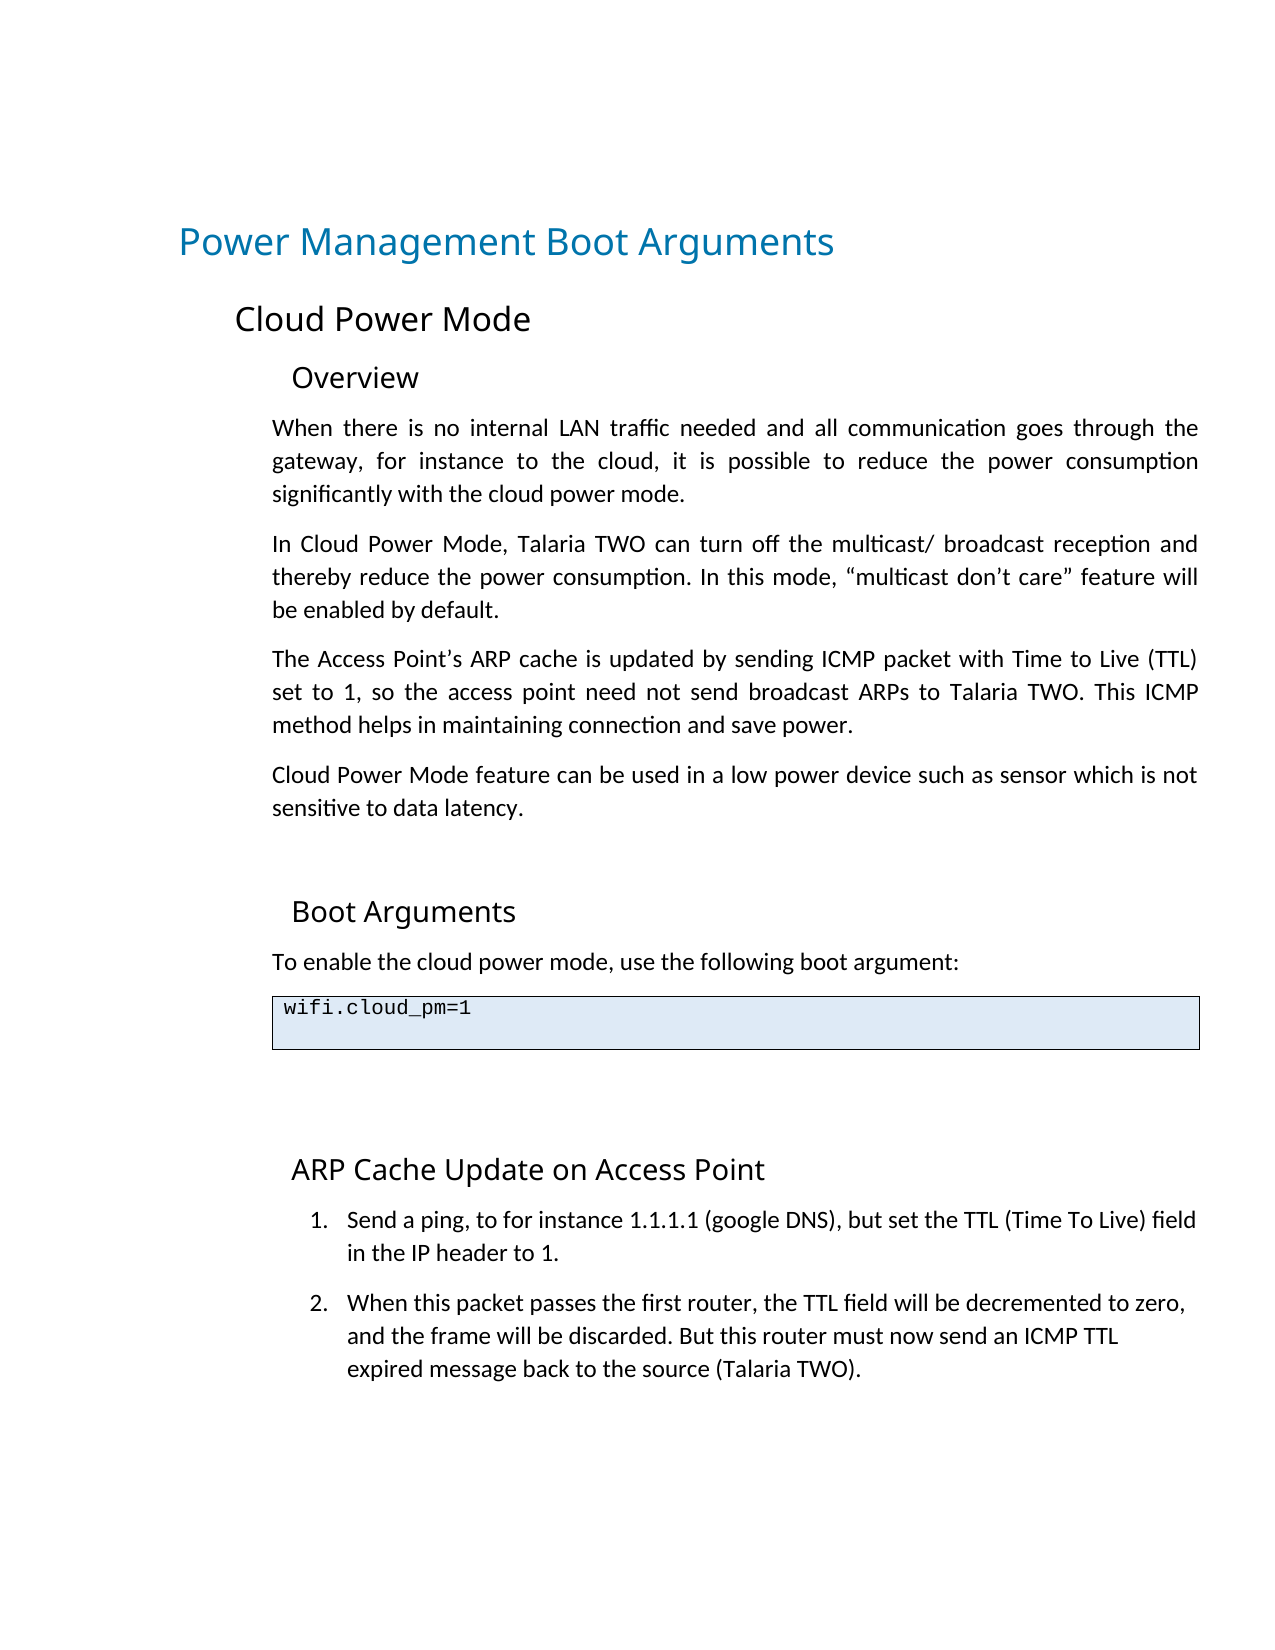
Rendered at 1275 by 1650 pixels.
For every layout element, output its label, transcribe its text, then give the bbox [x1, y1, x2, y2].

text When there is no internal LAN traffic needed and all communication goes through the gateway, for instance to the cloud, it is possible to reduce the power consumption significantly with the cloud power mode. [272, 412, 1200, 509]
text The Access Point’s ARP cache is updated by sending ICMP packet with Time to Live (TTL) set to 1, so the access point need not send broadcast ARPs to Talaria TWO. This ICMP method helps in maintaining connection and save power. [272, 643, 1200, 740]
list When this packet passes the first router, the TTL field will be decremented to zero, and the frame will be discarded. But this router must now send an ICMP TTL expired message back to the source (Talaria TWO). [309, 1287, 1200, 1383]
list Send a ping, to for instance 1.1.1.1 (google DNS), but set the TTL (Time To Live) field in the IP header to 1. [309, 1204, 1200, 1268]
text In Cloud Power Mode, Talaria TWO can turn off the multicast/ broadcast reception and thereby reduce the power consumption. In this mode, “multicast don’t care” feature will be enabled by default. [272, 528, 1200, 624]
text Cloud Power Mode feature can be used in a low power device such as sensor which is not sensitive to data latency. [272, 759, 1200, 822]
subtitle Cloud Power Mode [234, 296, 1200, 341]
subtitle ARP Cache Update on Access Point [291, 1149, 1200, 1189]
subtitle Boot Arguments [291, 891, 1200, 931]
subtitle Overview [291, 357, 1200, 397]
table_header wifi.cloud_pm=1 [273, 997, 1199, 1049]
text To enable the cloud power mode, use the following boot argument: [272, 946, 1200, 977]
subtitle Power Management Boot Arguments [178, 216, 1200, 267]
